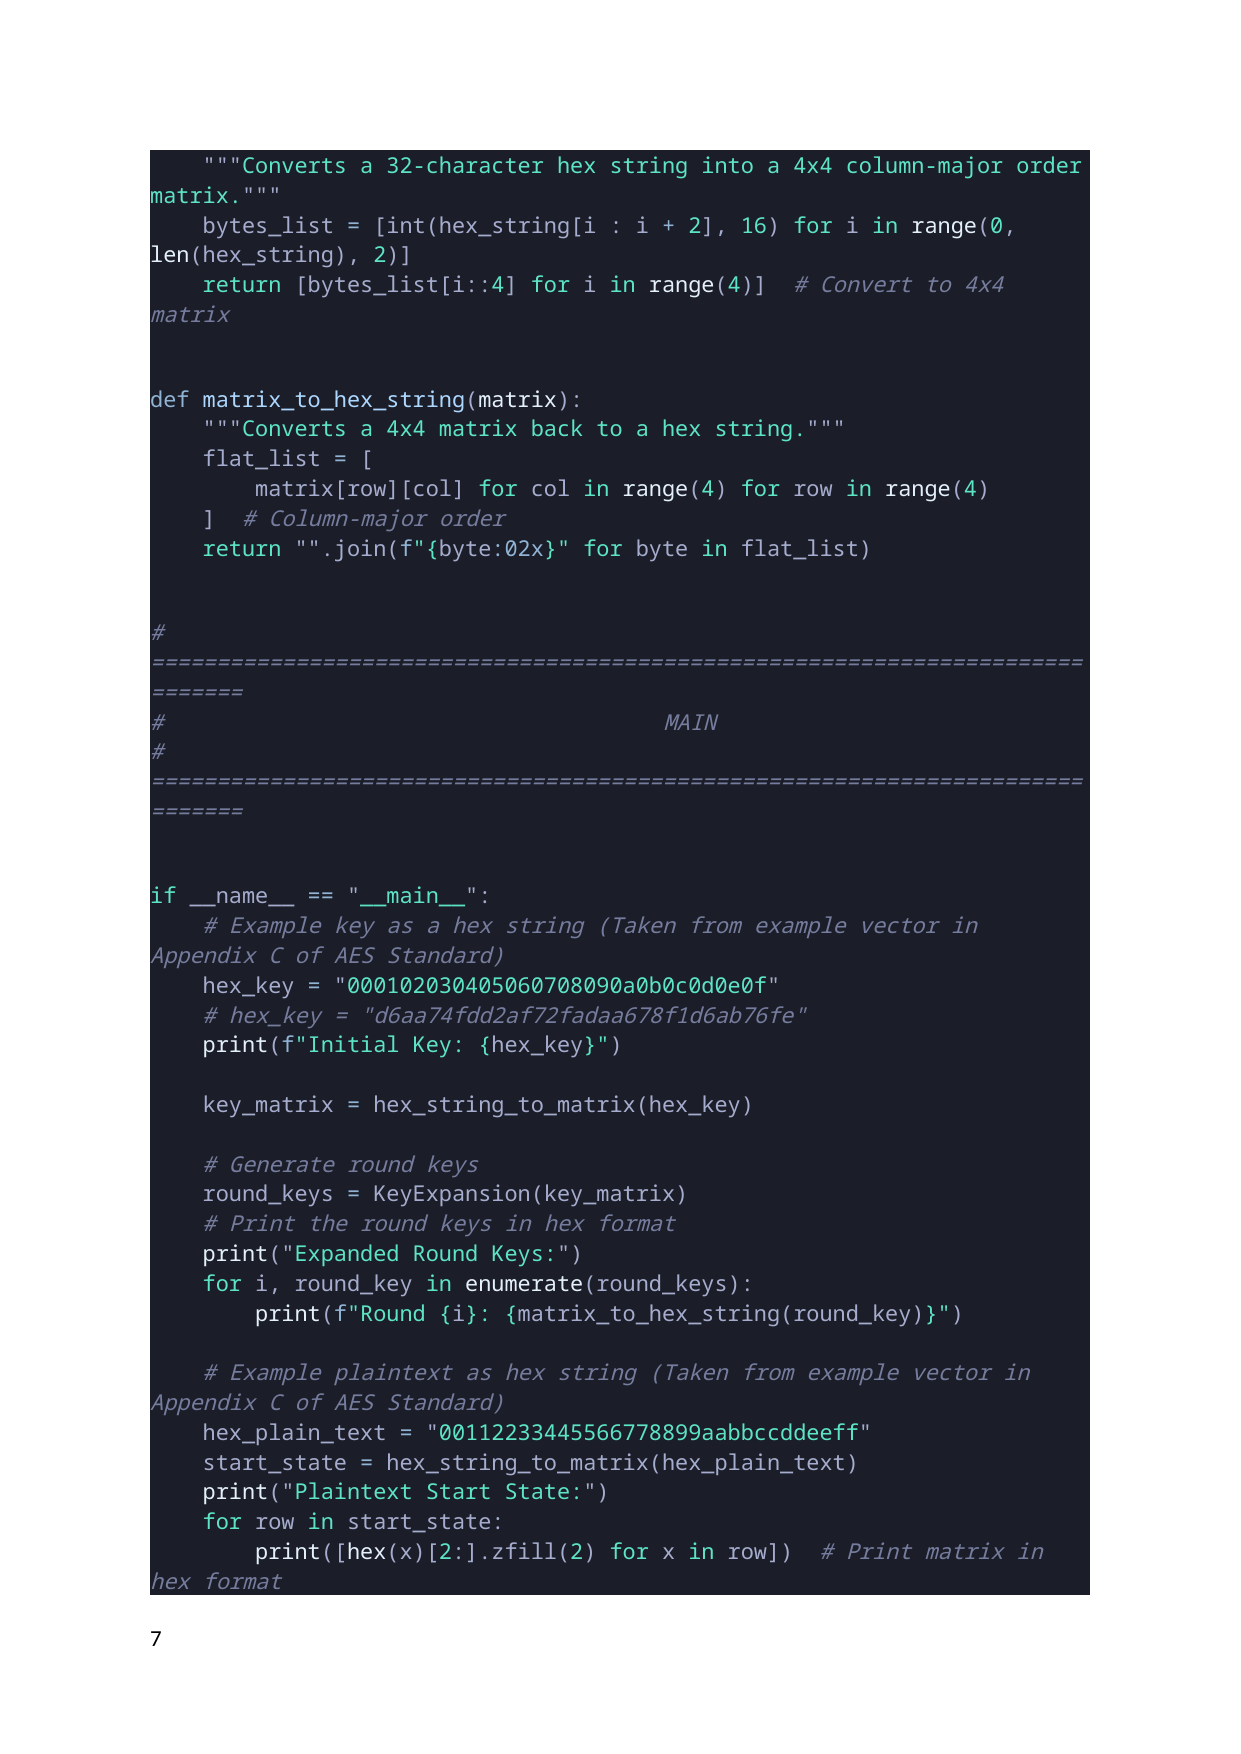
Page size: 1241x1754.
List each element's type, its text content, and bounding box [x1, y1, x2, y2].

text if __name__ == "__main__": [150, 880, 1090, 910]
text # MAIN [150, 706, 1090, 736]
text hex_key = "000102030405060708090a0b0c0d0e0f" [150, 970, 1090, 999]
text # hex_key = "d6aa74fdd2af72fadaa678f1d6ab76fe" [150, 999, 1090, 1029]
text """Converts a 32-character hex string into a 4x4 column-major order matrix.""" [150, 150, 1090, 209]
text # Example key as a hex string (Taken from example vector in Appendix C of AES Standard) [150, 910, 1090, 970]
text # Print the round keys in hex format [150, 1208, 1090, 1238]
text print("Plaintext Start State:") [150, 1476, 1090, 1506]
text return [bytes_list[i::4] for i in range(4)] # Convert to 4x4 matrix [150, 269, 1090, 329]
text # Generate round keys [150, 1148, 1090, 1178]
text print(f"Initial Key: {hex_key}") [150, 1029, 1090, 1059]
text ] # Column-major order [150, 503, 1090, 532]
text """Converts a 4x4 matrix back to a hex string.""" [150, 413, 1090, 443]
text flat_list = [ [150, 443, 1090, 473]
text round_keys = KeyExpansion(key_matrix) [150, 1178, 1090, 1208]
text # ============================================================================== [150, 736, 1090, 826]
text hex_plain_text = "00112233445566778899aabbccddeeff" [150, 1417, 1090, 1446]
text print("Expanded Round Keys:") [150, 1238, 1090, 1268]
text start_state = hex_string_to_matrix(hex_plain_text) [150, 1446, 1090, 1476]
text key_matrix = hex_string_to_matrix(hex_key) [150, 1089, 1090, 1119]
text for row in start_state: [150, 1506, 1090, 1536]
text return "".join(f"{byte:02x}" for byte in flat_list) [150, 532, 1090, 562]
text def matrix_to_hex_string(matrix): [150, 383, 1090, 413]
text for i, round_key in enumerate(round_keys): [150, 1268, 1090, 1297]
text # Example plaintext as hex string (Taken from example vector in Appendix C of AES Standard) [150, 1357, 1090, 1417]
text # ============================================================================== [150, 617, 1090, 706]
text print([hex(x)[2:].zfill(2) for x in row]) # Print matrix in hex format [150, 1536, 1090, 1595]
text print(f"Round {i}: {matrix_to_hex_string(round_key)}") [150, 1297, 1090, 1327]
text matrix[row][col] for col in range(4) for row in range(4) [150, 473, 1090, 503]
text bytes_list = [int(hex_string[i : i + 2], 16) for i in range(0, len(hex_string), 2)] [150, 209, 1090, 269]
